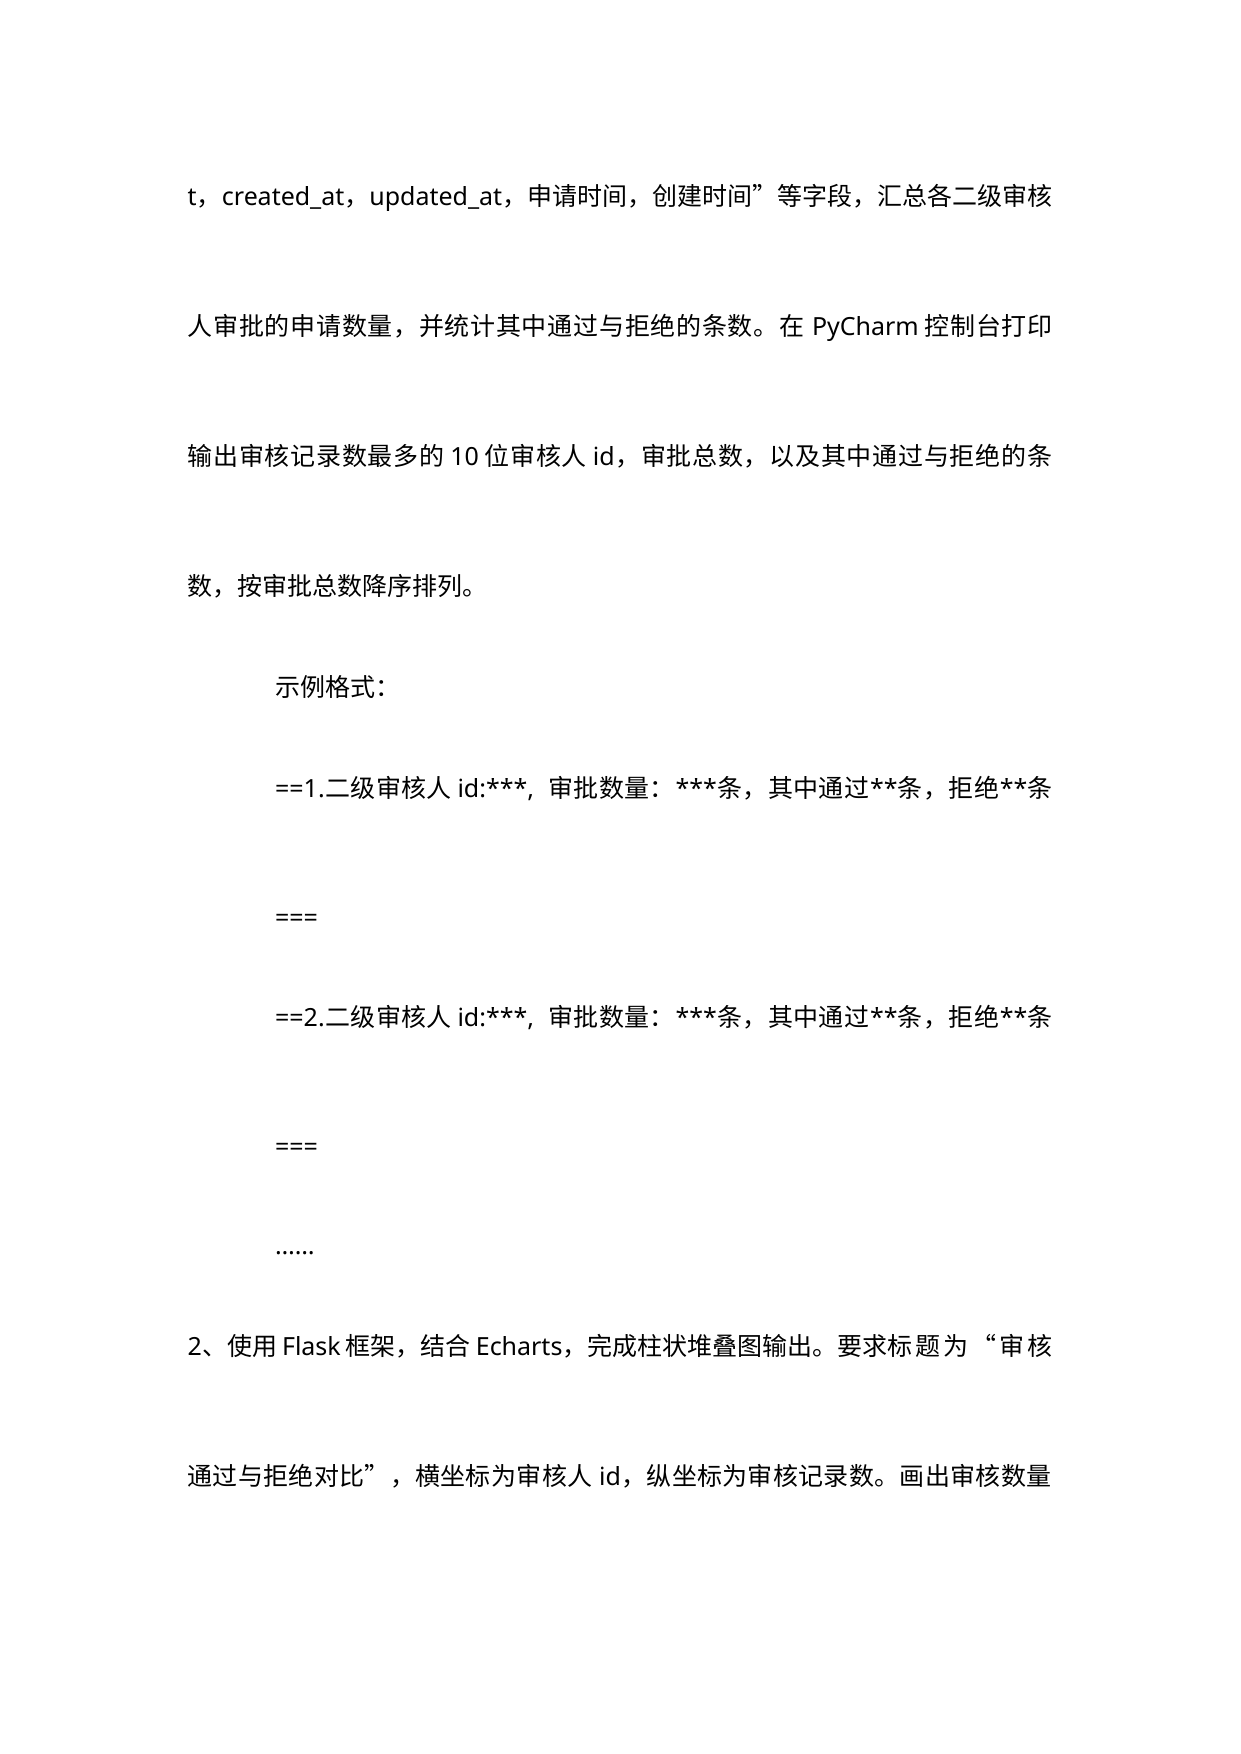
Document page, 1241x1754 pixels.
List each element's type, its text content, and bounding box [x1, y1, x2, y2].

list ==1.二级审核人id:***, 审批数量：***条，其中通过**条，拒绝**条=== [275, 754, 1053, 949]
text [187, 162, 1053, 617]
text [187, 1312, 1053, 1507]
list 示例格式： [275, 653, 1053, 718]
list …… [275, 1213, 1053, 1278]
list ==2.二级审核人id:***, 审批数量：***条，其中通过**条，拒绝**条=== [275, 983, 1053, 1178]
